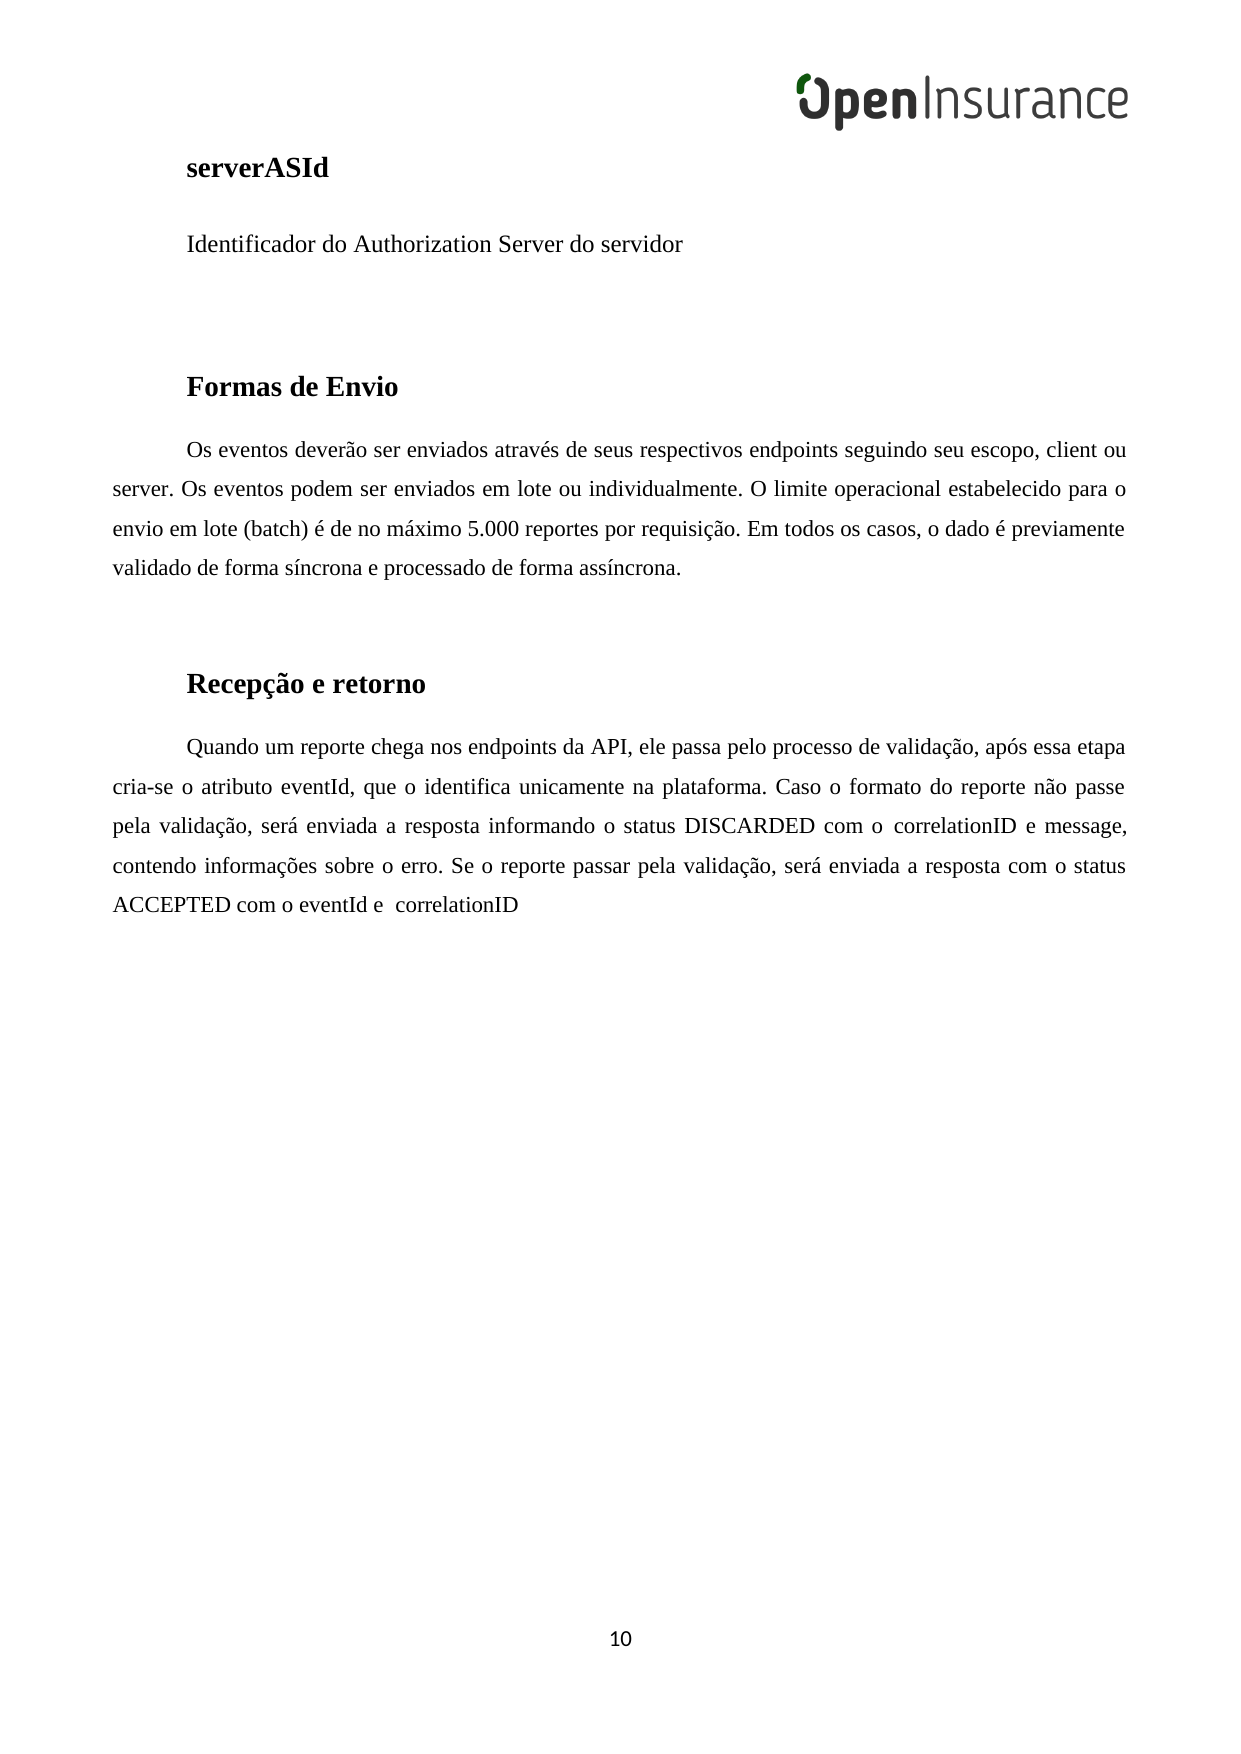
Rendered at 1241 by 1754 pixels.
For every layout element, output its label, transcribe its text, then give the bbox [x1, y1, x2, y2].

text Os eventos deverão ser enviados através de seus respectivos endpoints seguindo seu escopo, client ou server. Os eventos podem ser enviados em lote ou individualmente. O limite operacional estabelecido para o envio em lote (batch) é de no máximo 5.000 reportes por requisição. Em todos os casos, o dado é previamente validado de forma síncrona e processado de forma assíncrona. [112, 436, 1128, 581]
text Recepção e retorno [112, 666, 1128, 700]
picture [796, 73, 1128, 131]
text serverASId [112, 150, 1128, 183]
text Identificador do Authorization Server do servidor [112, 229, 1128, 258]
text Formas de Envio [112, 369, 1128, 402]
text Quando um reporte chega nos endpoints da API, ele passa pelo processo de validação, após essa etapa cria-se o atributo eventId, que o identifica unicamente na plataforma. Caso o formato do reporte não passe pela validação, será enviada a resposta informando o status DISCARDED com o correlationID e message, contendo informações sobre o erro. Se o reporte passar pela validação, será enviada a resposta com o status ACCEPTED com o eventId e correlationID [112, 733, 1128, 918]
